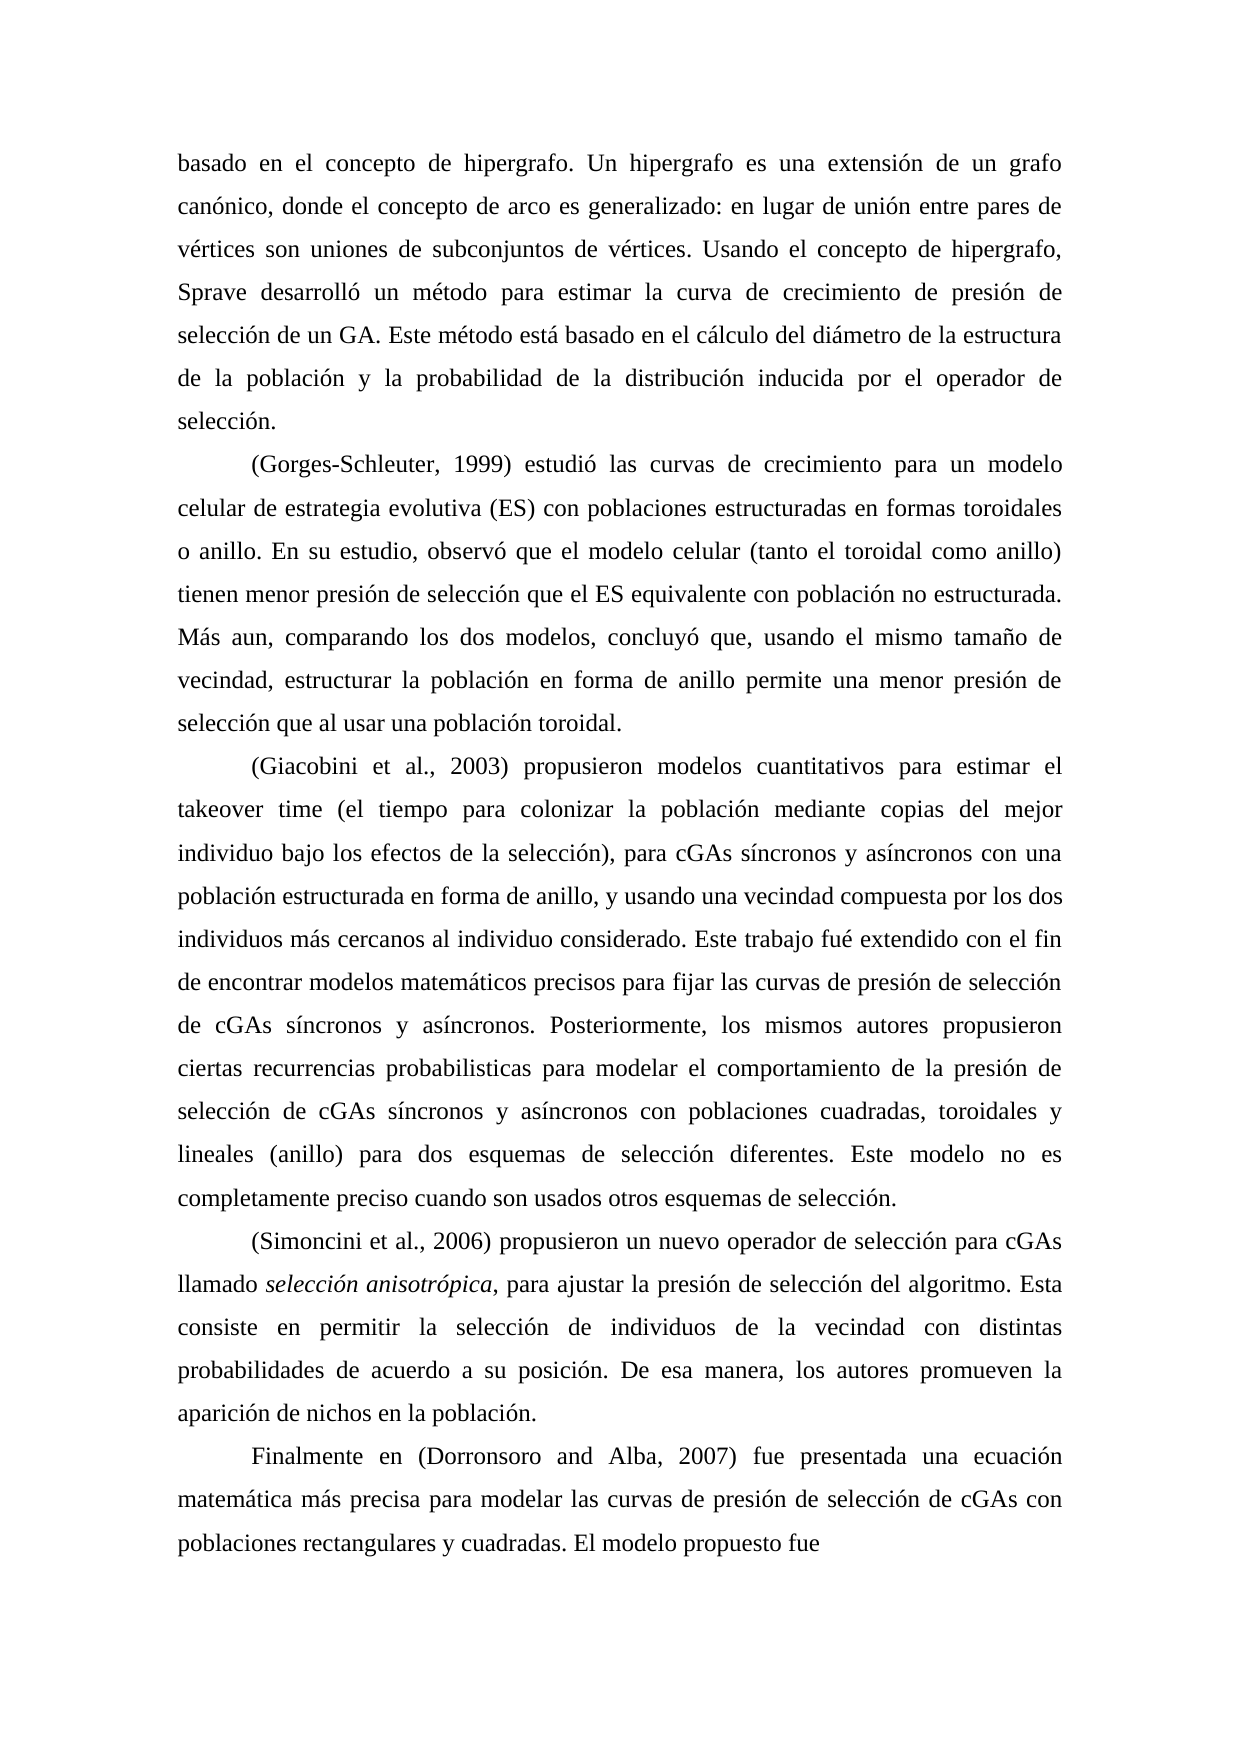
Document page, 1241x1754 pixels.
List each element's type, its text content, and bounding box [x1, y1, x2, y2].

text Finalmente en (Dorronsoro and Alba, 2007) fue presentada una ecuación matemática más precisa para modelar las curvas de presión de selección de cGAs con poblaciones rectangulares y cuadradas. El modelo propuesto fue [177, 1441, 1063, 1556]
text (Giacobini et al., 2003) propusieron modelos cuantitativos para estimar el takeover time (el tiempo para colonizar la población mediante copias del mejor individuo bajo los efectos de la selección), para cGAs síncronos y asíncronos con una población estructurada en forma de anillo, y usando una vecindad compuesta por los dos individuos más cercanos al individuo considerado. Este trabajo fué extendido con el fin de encontrar modelos matemáticos precisos para fijar las curvas de presión de selección de cGAs síncronos y asíncronos. Posteriormente, los mismos autores propusieron ciertas recurrencias probabilisticas para modelar el comportamiento de la presión de selección de cGAs síncronos y asíncronos con poblaciones cuadradas, toroidales y lineales (anillo) para dos esquemas de selección diferentes. Este modelo no es completamente preciso cuando son usados otros esquemas de selección. [177, 751, 1063, 1211]
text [177, 148, 1063, 435]
text (Gorges-Schleuter, 1999) estudió las curvas de crecimiento para un modelo celular de estrategia evolutiva (ES) con poblaciones estructuradas en formas toroidales o anillo. En su estudio, observó que el modelo celular (tanto el toroidal como anillo) tienen menor presión de selección que el ES equivalente con población no estructurada. Más aun, comparando los dos modelos, concluyó que, usando el mismo tamaño de vecindad, estructurar la población en forma de anillo permite una menor presión de selección que al usar una población toroidal. [177, 449, 1063, 737]
text (Simoncini et al., 2006) propusieron un nuevo operador de selección para cGAs llamado selección anisotrópica, para ajustar la presión de selección del algoritmo. Esta consiste en permitir la selección de individuos de la vecindad con distintas probabilidades de acuerdo a su posición. De esa manera, los autores promueven la aparición de nichos en la población. [177, 1226, 1063, 1427]
